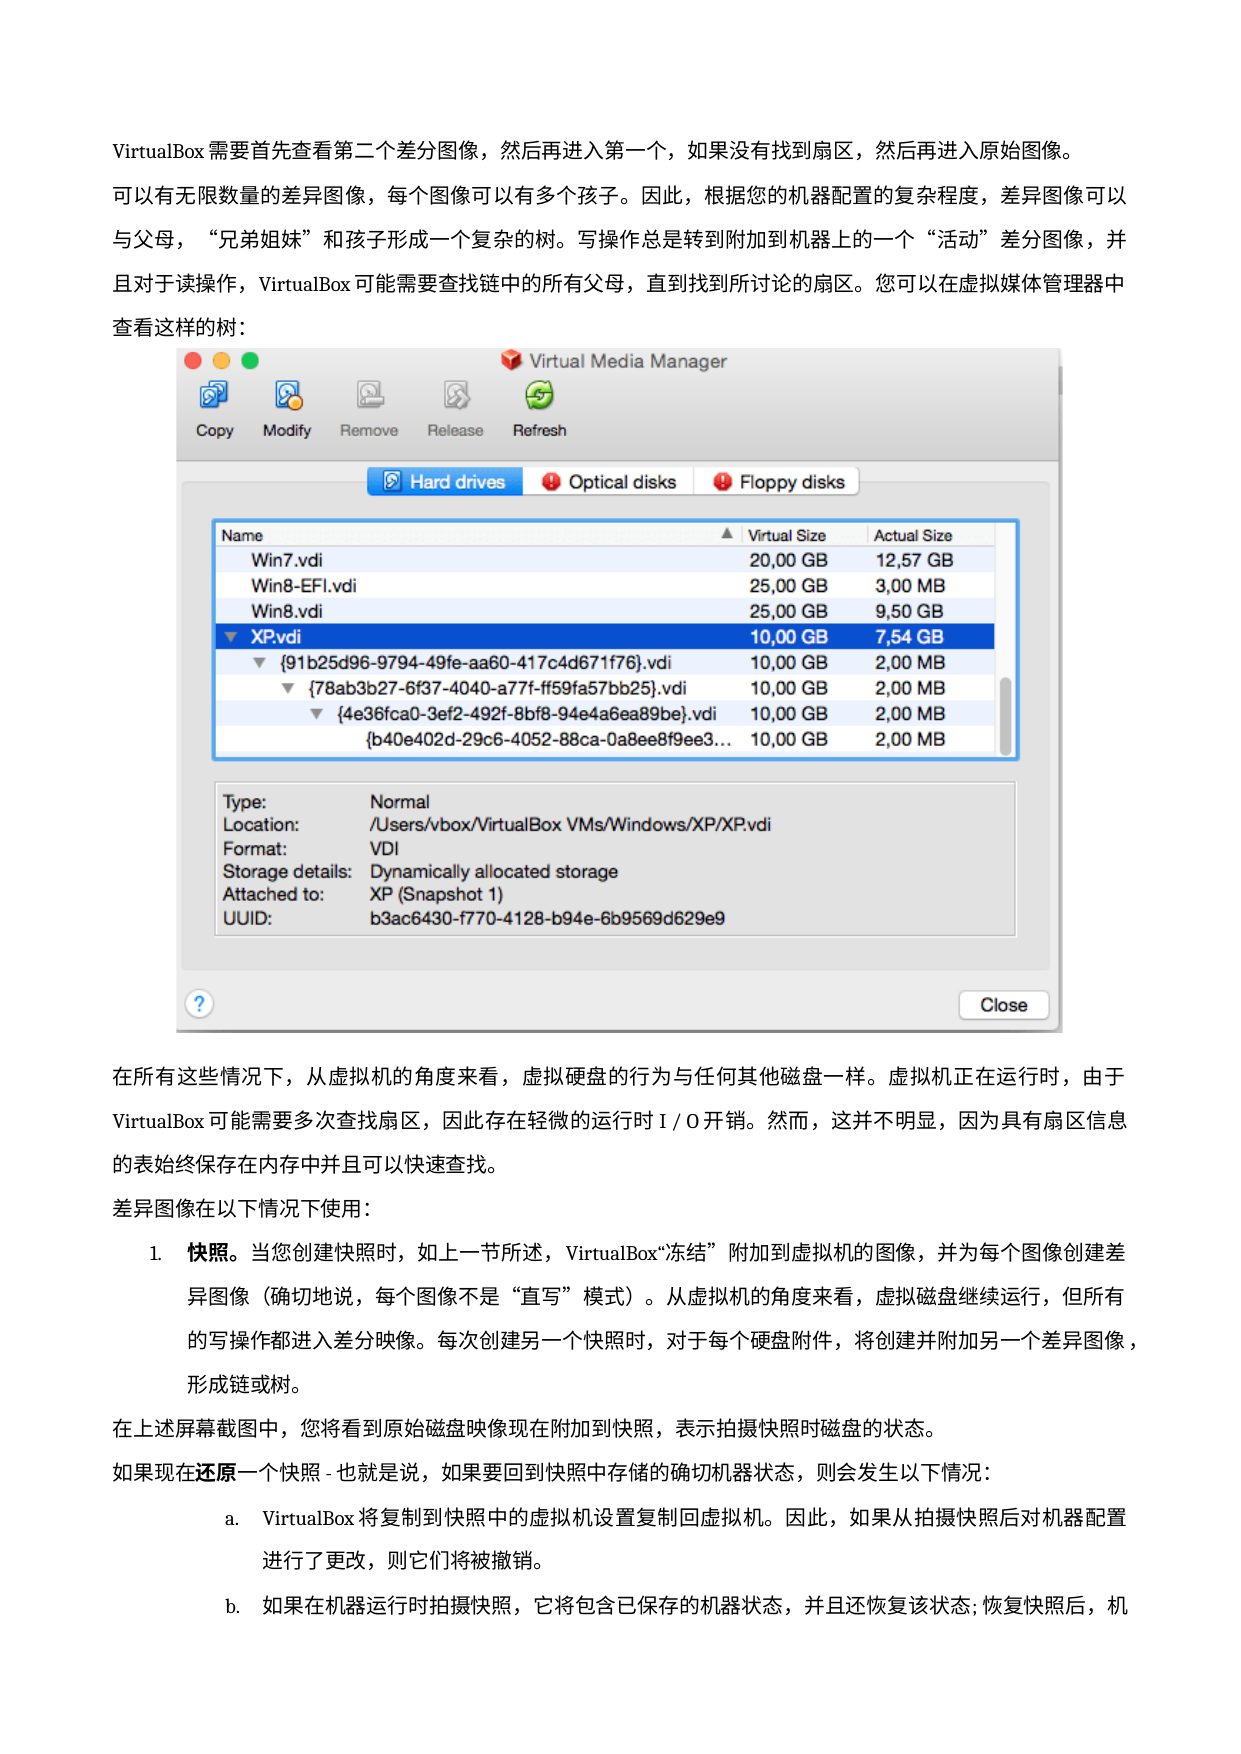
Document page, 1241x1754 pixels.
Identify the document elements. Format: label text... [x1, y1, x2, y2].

text 差异图像在以​​下情况下使用： [112, 1185, 1128, 1229]
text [112, 128, 1128, 172]
list VirtualBox将复制到快照中的虚拟机设置复制回虚拟机。因此，如果从拍摄快照后对机器配置进行了更改，则它们将被撤销。 [225, 1494, 1128, 1582]
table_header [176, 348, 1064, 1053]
text 在所有这些情况下，从虚拟机的角度来看，虚拟硬盘的行为与任何其他磁盘一样。虚拟机正在运行时，由于VirtualBox可能需要多次查找扇区，因此存在轻微的运行时I / O开销。然而，这并不明显，因为具有扇区信息的表始终保存在内存中并且可以快速查找。 [112, 1053, 1128, 1185]
text 如果现在还原一个快照 - 也就是说，如果要回到快照中存储的确切机器状态，则会发生以下情况： [112, 1450, 1128, 1494]
picture [176, 348, 1063, 1033]
list 快照。当您创建快照时，如上一节所述，VirtualBox“冻结”附加到虚拟机的图像，并为每个图像创建差异图像（确切地说，每个图像不是“直写”模式）。从虚拟机的角度来看，虚拟磁盘继续运行，但所有的写操作都进入差分映像。每次创建另一个快照时，对于每个硬盘附件，将创建并附加另一个差异图像，形成链或树。 [150, 1229, 1128, 1406]
text 在上述屏幕截图中，您将看到原始磁盘映像现在附加到快照，表示拍摄快照时磁盘的状态。 [112, 1406, 1128, 1450]
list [225, 1582, 1128, 1626]
text 可以有无限数量的差异图像，每个图像可以有多个孩子。因此，根据您的机器配置的复杂程度，差异图像可以与父母，“兄弟姐妹”和孩子形成一个复杂的树。写操作总是转到附加到机器上的一个“活动”差分图像，并且对于读操作，VirtualBox可能需要查找链中的所有父母，直到找到所讨论的扇区。您可以在虚拟媒体管理器中查看这样的树： [112, 172, 1128, 348]
